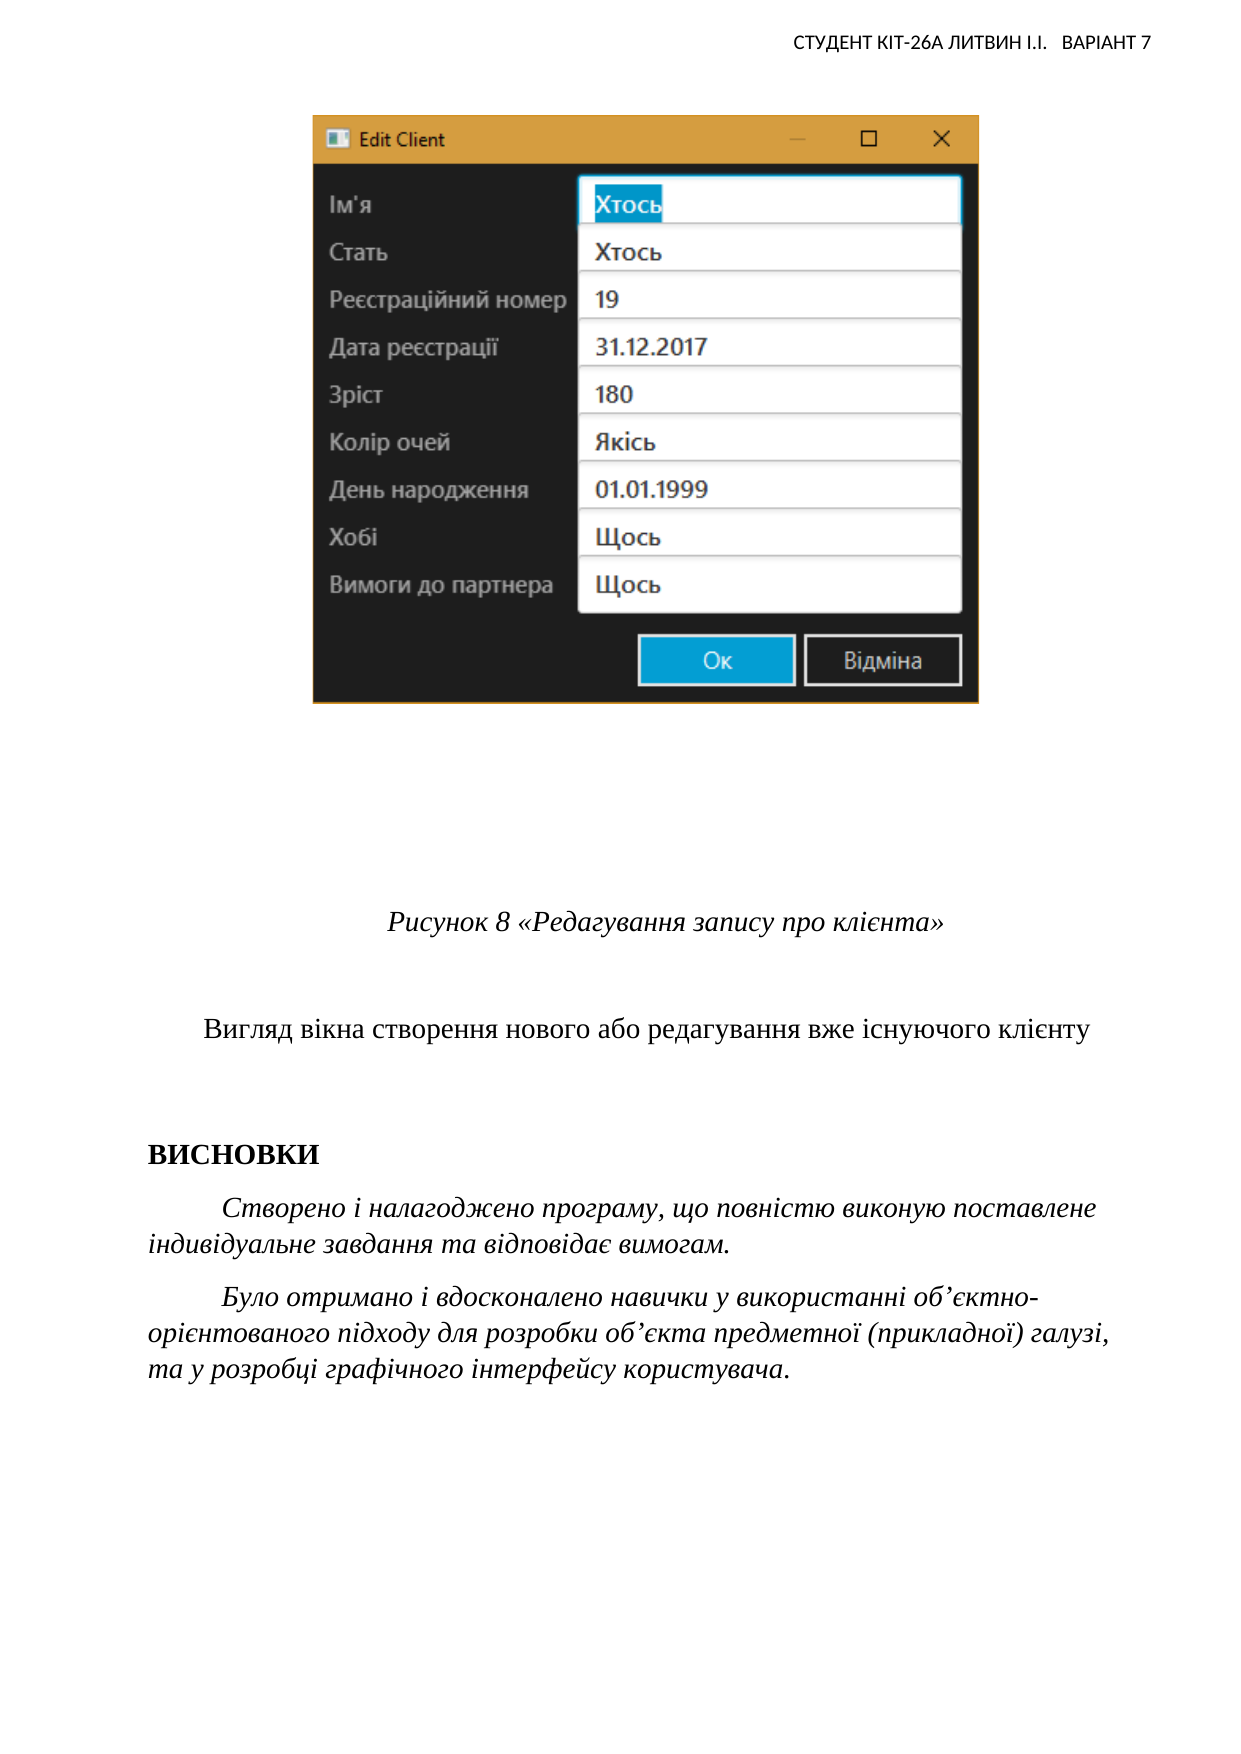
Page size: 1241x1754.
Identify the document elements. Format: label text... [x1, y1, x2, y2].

text ВИСНОВКИ [148, 1137, 1152, 1171]
picture [312, 115, 980, 704]
text Було отримано і вдосконалено навички у використанні об’єктно-орієнтованого підходу для розробки об’єкта предметної (прикладної) галузі, та у розробці графічного інтерфейсу користувача. [148, 1279, 1152, 1385]
text Створено і налагоджено програму, що повністю виконую поставлене індивідуальне завдання та відповідає вимогам. [148, 1190, 1152, 1260]
